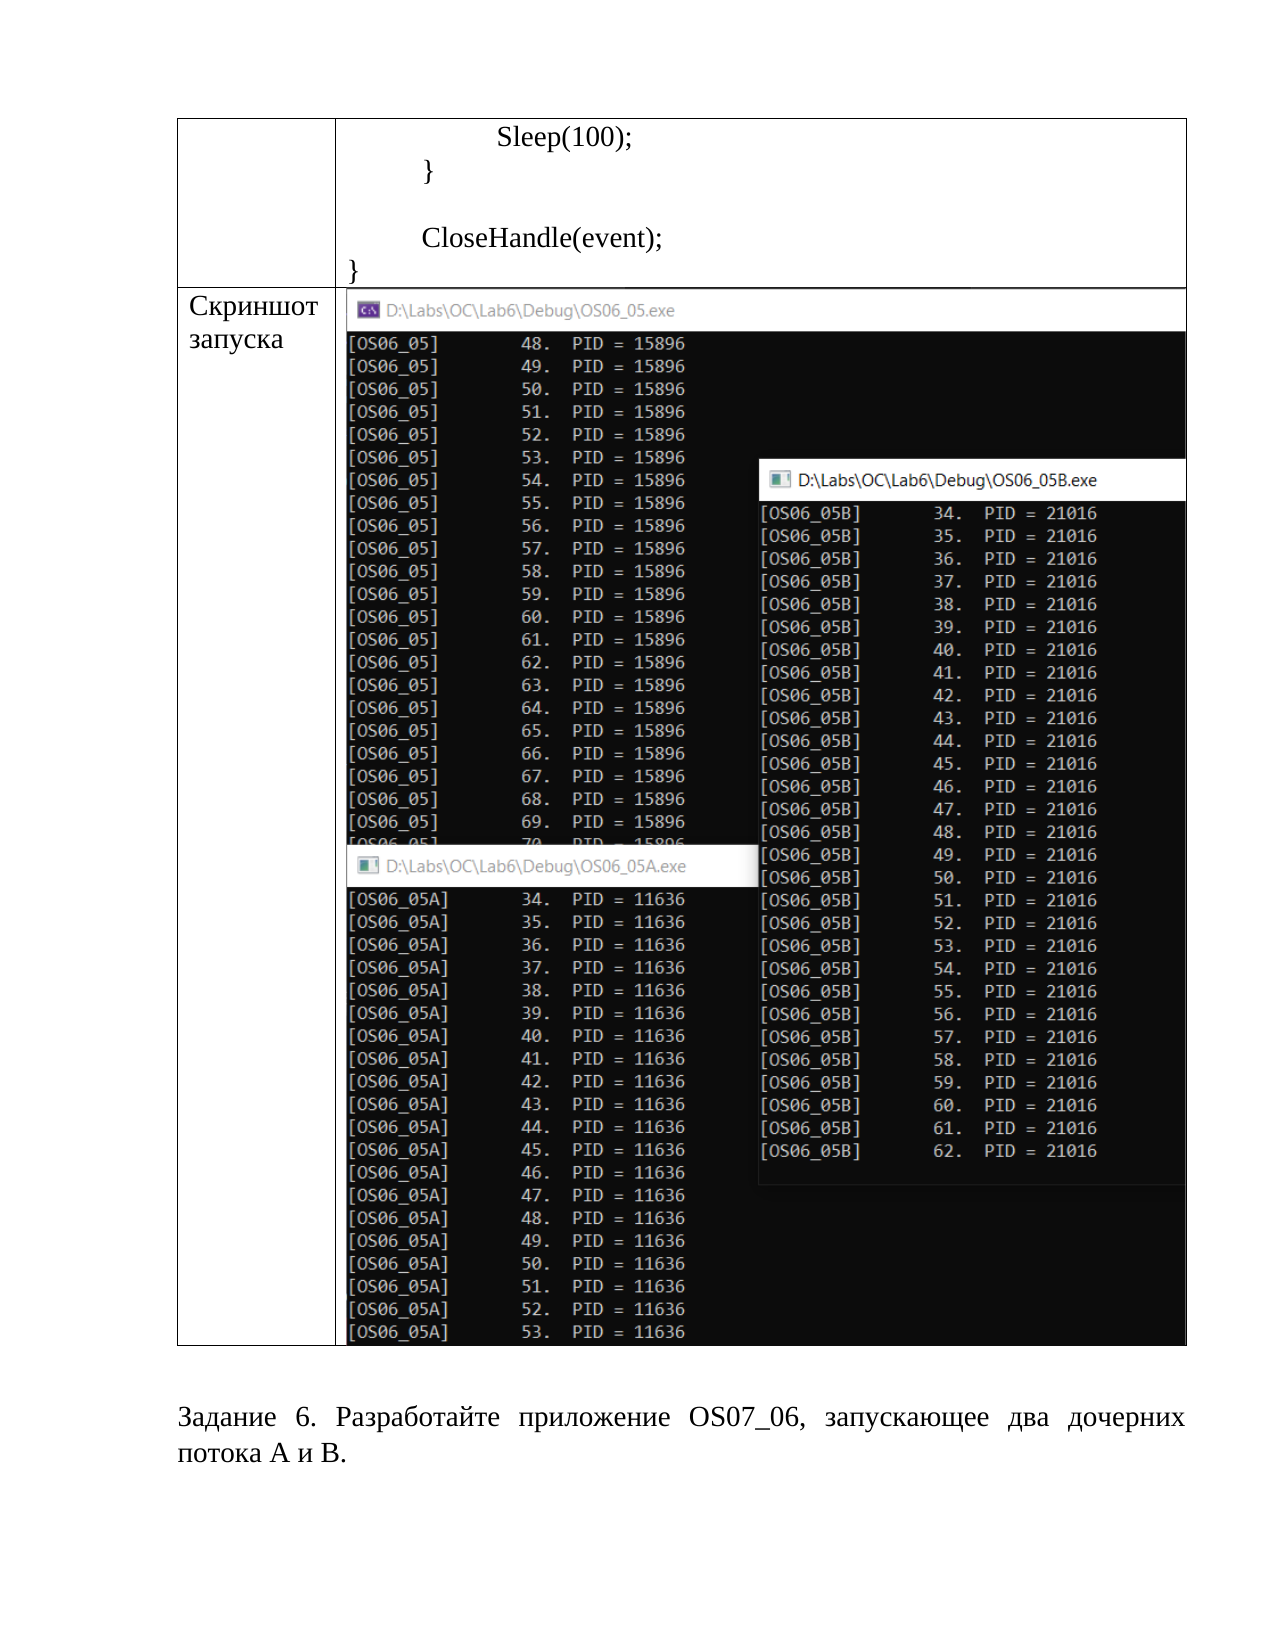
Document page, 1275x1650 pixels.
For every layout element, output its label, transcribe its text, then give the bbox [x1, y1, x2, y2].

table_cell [178, 119, 335, 287]
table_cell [336, 119, 1186, 287]
picture [346, 287, 1186, 1346]
table_cell Скриншот запуска [178, 288, 335, 1345]
table_cell [336, 288, 346, 1345]
text Задание 6. Разработайте приложение OS07_06, запускающее два дочерних потока A и B. [177, 1399, 1186, 1469]
